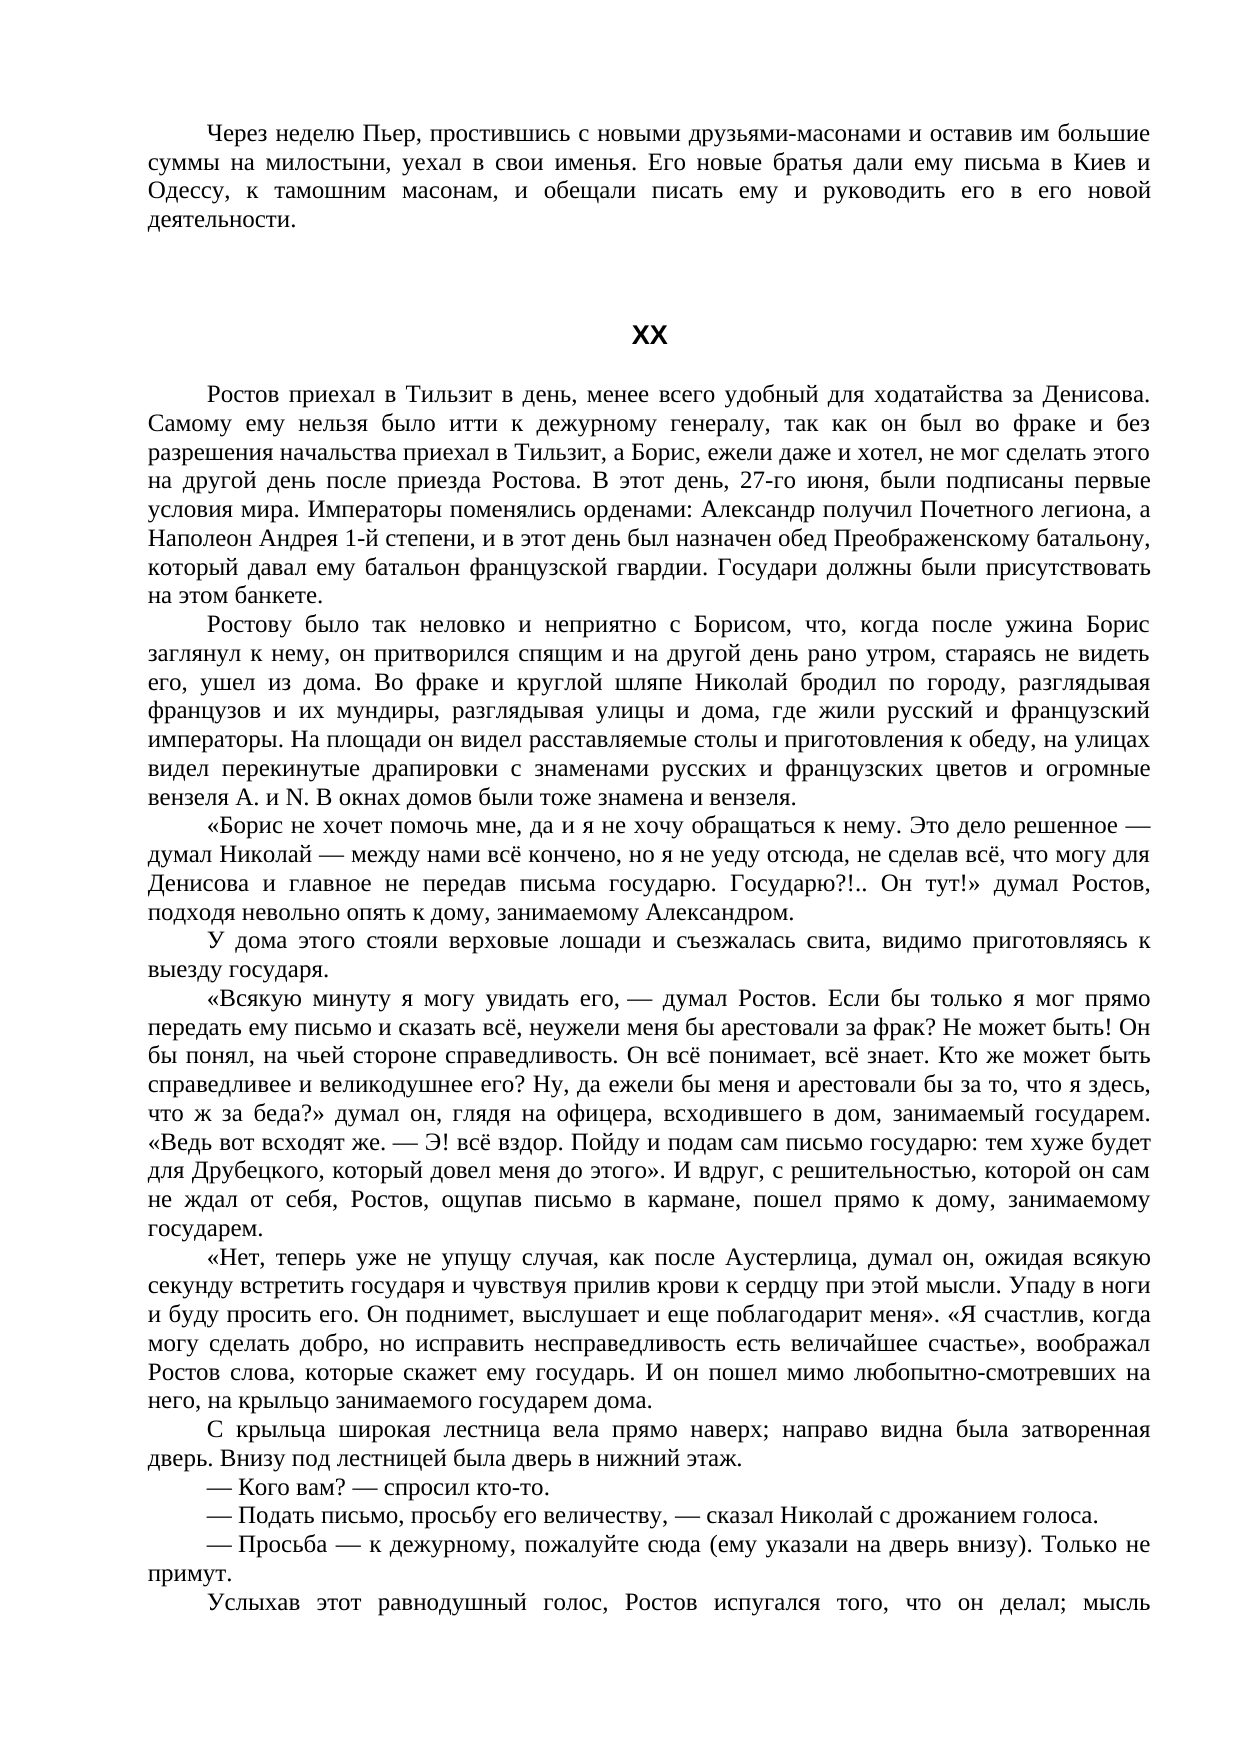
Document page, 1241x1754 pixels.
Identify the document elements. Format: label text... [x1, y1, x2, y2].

text У дома этого стояли верховые лошади и съезжалась свита, видимо приготовляясь к выезду государя. [148, 926, 1152, 983]
text Через неделю Пьер, простившись с новыми друзьями-масонами и оставив им большие суммы на милостыни, уехал в свои именья. Его новые братья дали ему письма в Киев и Одессу, к тамошним масонам, и обещали писать ему и руководить его в его новой деятельности. [148, 118, 1152, 233]
text — Просьба — к дежурному, пожалуйте сюда (ему указали на дверь внизу). Только не примут. [148, 1529, 1152, 1587]
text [148, 1587, 1152, 1616]
text «Всякую минуту я могу увидать его, — думал Ростов. Если бы только я мог прямо передать ему письмо и сказать всё, неужели меня бы арестовали за фрак? Не может быть! Он бы понял, на чьей стороне справедливость. Он всё понимает, всё знает. Кто же может быть справедливее и великодушнее его? Ну, да ежели бы меня и арестовали бы за то, что я здесь, что ж за беда?» думал он, глядя на офицера, всходившего в дом, занимаемый государем. «Ведь вот всходят же. — Э! всё вздор. Пойду и подам сам письмо государю: тем хуже будет для Друбецкого, который довел меня до этого». И вдруг, с решительностью, которой он сам не ждал от себя, Ростов, ощупав письмо в кармане, пошел прямо к дому, занимаемому государем. [148, 983, 1152, 1242]
text Ростов приехал в Тильзит в день, менее всего удобный для ходатайства за Денисова. Самому ему нельзя было итти к дежурному генералу, так как он был во фраке и без разрешения начальства приехал в Тильзит, а Борис, ежели даже и хотел, не мог сделать этого на другой день после приезда Ростова. В этот день, 27-го июня, были подписаны первые условия мира. Императоры поменялись орденами: Александр получил Почетного легиона, а Наполеон Андрея 1-й степени, и в этот день был назначен обед Преображенскому батальону, который давал ему батальон французской гвардии. Государи должны были присутствовать на этом банкете. [148, 379, 1152, 609]
text — Подать письмо, просьбу его величеству, — сказал Николай с дрожанием голоса. [148, 1501, 1152, 1529]
text — Кого вам? — спросил кто-то. [148, 1472, 1152, 1501]
subtitle XX [148, 319, 1152, 351]
text «Нет, теперь уже не упущу случая, как после Аустерлица, думал он, ожидая всякую секунду встретить государя и чувствуя прилив крови к сердцу при этой мысли. Упаду в ноги и буду просить его. Он поднимет, выслушает и еще поблагодарит меня». «Я счастлив, когда могу сделать добро, но исправить несправедливость есть величайшее счастье», воображал Ростов слова, которые скажет ему государь. И он пошел мимо любопытно-смотревших на него, на крыльцо занимаемого государем дома. [148, 1242, 1152, 1414]
text Ростову было так неловко и неприятно с Борисом, что, когда после ужина Борис заглянул к нему, он притворился спящим и на другой день рано утром, стараясь не видеть его, ушел из дома. Во фраке и круглой шляпе Николай бродил по городу, разглядывая французов и их мундиры, разглядывая улицы и дома, где жили русский и французский императоры. На площади он видел расставляемые столы и приготовления к обеду, на улицах видел перекинутые драпировки с знаменами русских и французских цветов и огромные вензеля А. и N. В окнах домов были тоже знамена и вензеля. [148, 609, 1152, 811]
text «Борис не хочет помочь мне, да и я не хочу обращаться к нему. Это дело решенное — думал Николай — между нами всё кончено, но я не уеду отсюда, не сделав всё, что могу для Денисова и главное не передав письма государю. Государю?!.. Он тут!» думал Ростов, подходя невольно опять к дому, занимаемому Александром. [148, 811, 1152, 926]
text С крыльца широкая лестница вела прямо наверх; направо видна была затворенная дверь. Внизу под лестницей была дверь в нижний этаж. [148, 1414, 1152, 1472]
